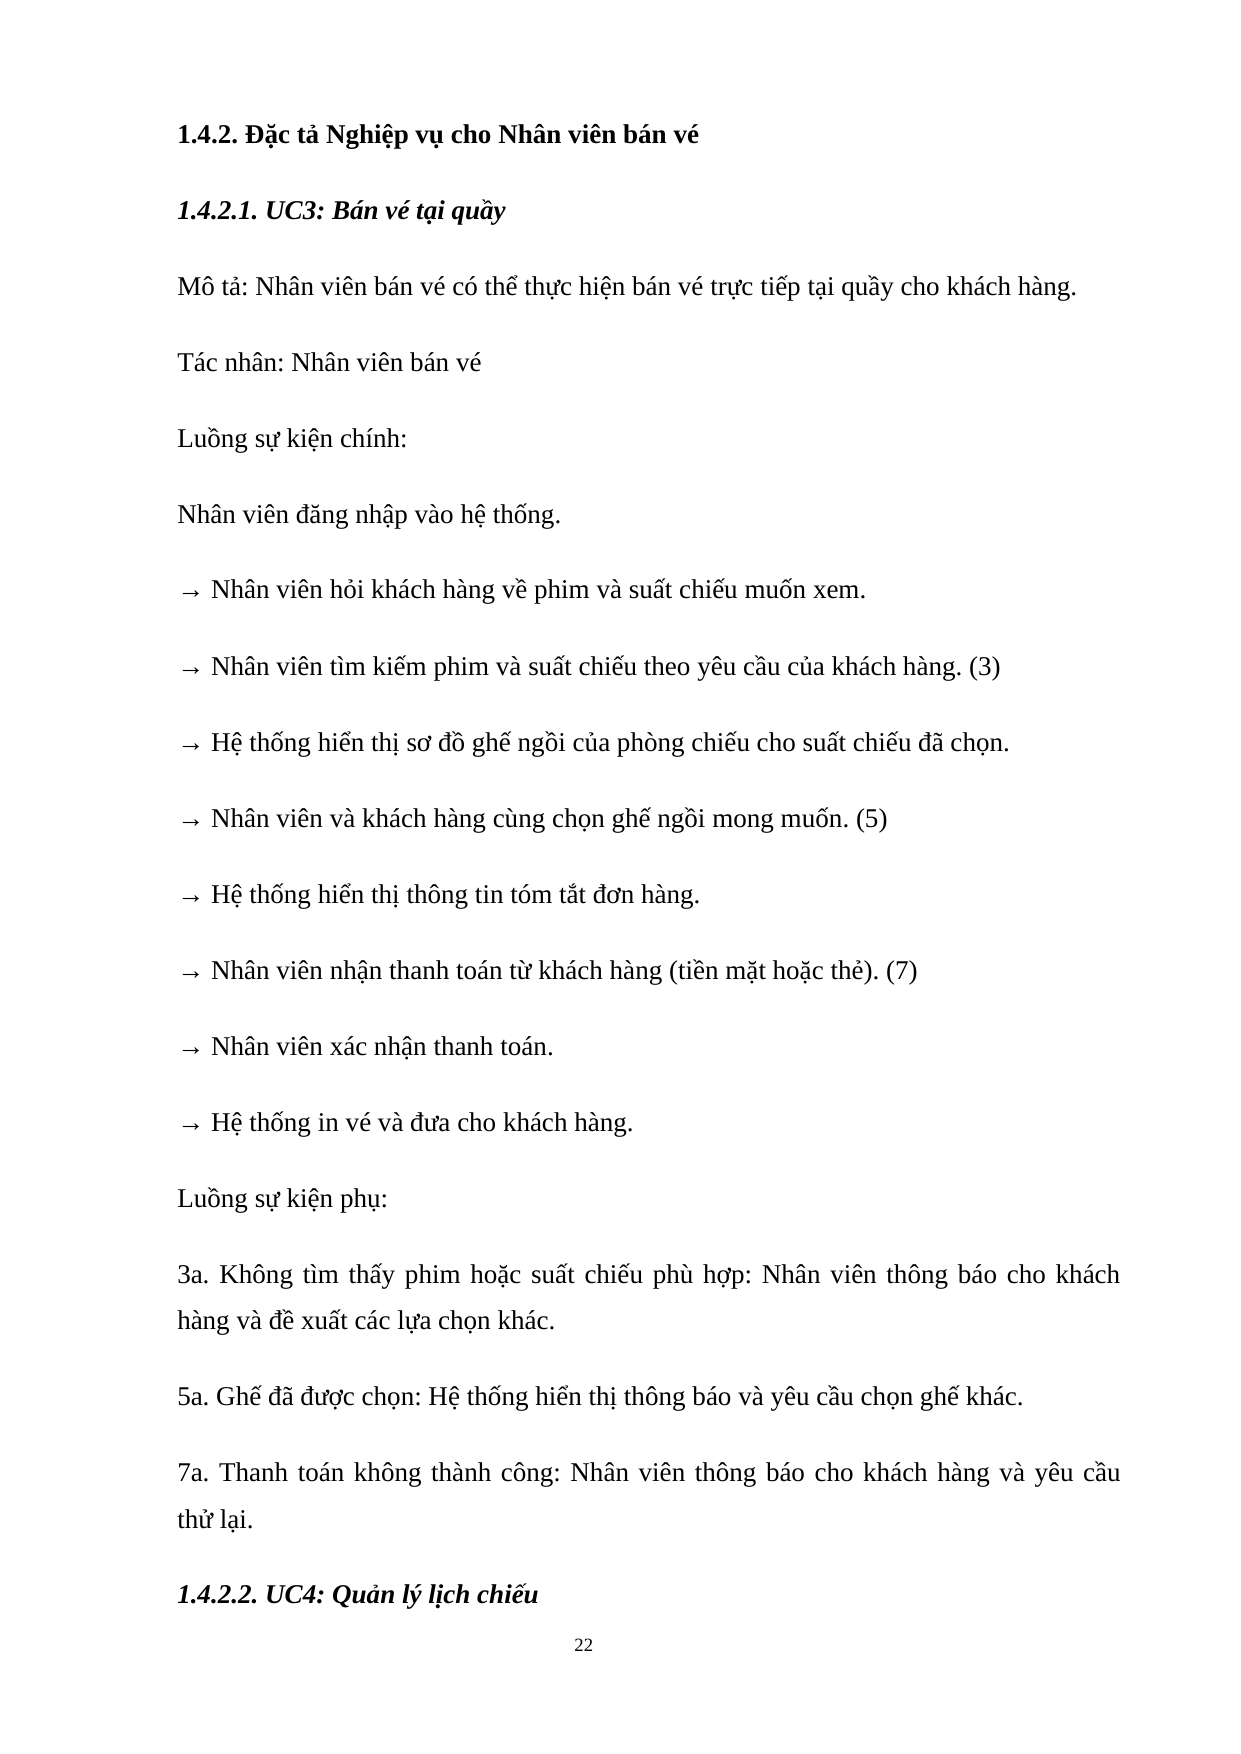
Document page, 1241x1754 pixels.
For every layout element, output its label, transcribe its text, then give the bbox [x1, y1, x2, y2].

list → Hệ thống hiển thị thông tin tóm tắt đơn hàng. [177, 878, 1122, 909]
list Tác nhân: Nhân viên bán vé [177, 346, 1122, 377]
list Luồng sự kiện phụ: [177, 1182, 1122, 1213]
list Luồng sự kiện chính: [177, 422, 1122, 453]
list → Nhân viên xác nhận thanh toán. [177, 1030, 1122, 1061]
list Nhân viên đăng nhập vào hệ thống. [177, 498, 1122, 529]
list → Hệ thống in vé và đưa cho khách hàng. [177, 1106, 1122, 1137]
list → Hệ thống hiển thị sơ đồ ghế ngồi của phòng chiếu cho suất chiếu đã chọn. [177, 726, 1122, 757]
list 5a. Ghế đã được chọn: Hệ thống hiển thị thông báo và yêu cầu chọn ghế khác. [177, 1380, 1122, 1411]
list → Nhân viên tìm kiếm phim và suất chiếu theo yêu cầu của khách hàng. (3) [177, 649, 1122, 681]
list 1.4.2.2. UC4: Quản lý lịch chiếu [177, 1578, 1122, 1610]
list 7a. Thanh toán không thành công: Nhân viên thông báo cho khách hàng và yêu cầu thử lại. [177, 1456, 1122, 1534]
list Mô tả: Nhân viên bán vé có thể thực hiện bán vé trực tiếp tại quầy cho khách hàng. [177, 270, 1122, 301]
list 1.4.2. Đặc tả Nghiệp vụ cho Nhân viên bán vé [177, 118, 1122, 150]
list → Nhân viên nhận thanh toán từ khách hàng (tiền mặt hoặc thẻ). (7) [177, 954, 1122, 985]
list 3a. Không tìm thấy phim hoặc suất chiếu phù hợp: Nhân viên thông báo cho khách hàng và đề xuất các lựa chọn khác. [177, 1258, 1122, 1336]
list 1.4.2.1. UC3: Bán vé tại quầy [177, 194, 1122, 226]
list → Nhân viên hỏi khách hàng về phim và suất chiếu muốn xem. [177, 573, 1122, 605]
list → Nhân viên và khách hàng cùng chọn ghế ngồi mong muốn. (5) [177, 802, 1122, 833]
